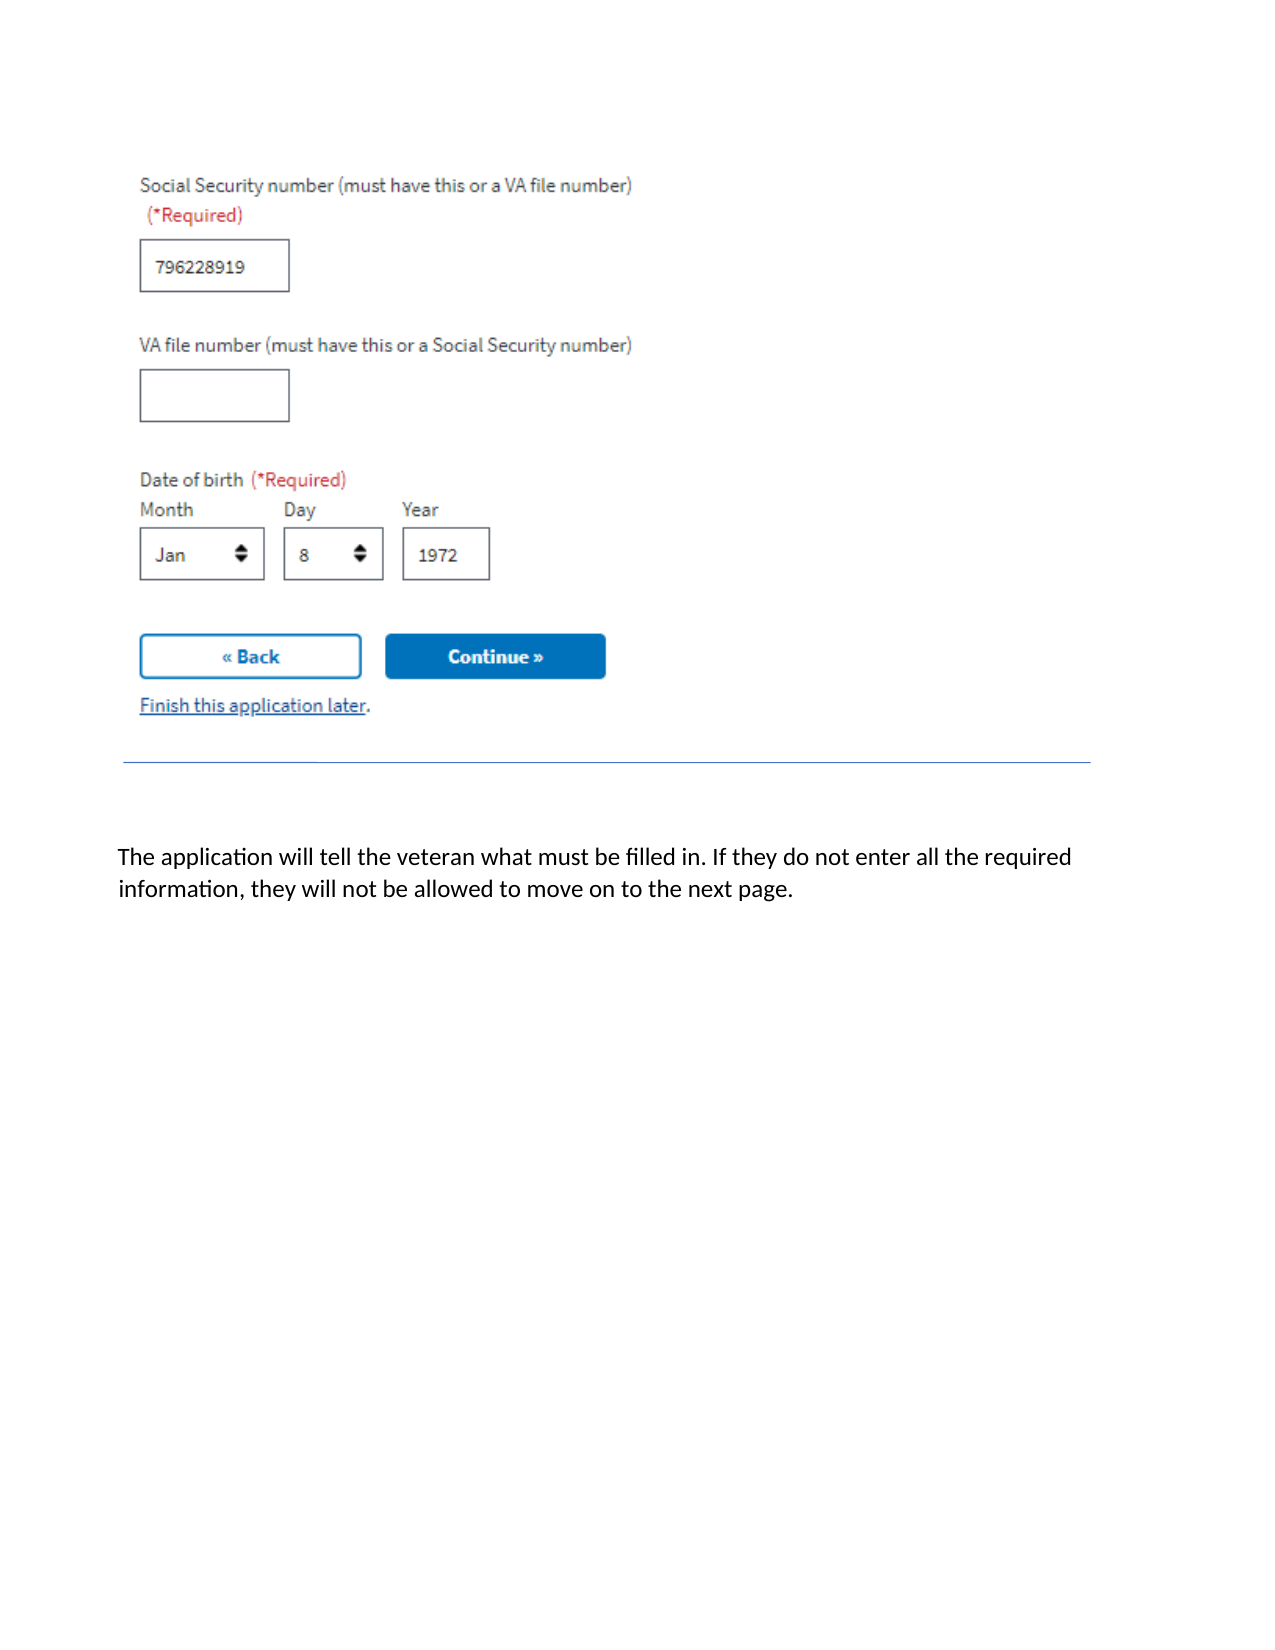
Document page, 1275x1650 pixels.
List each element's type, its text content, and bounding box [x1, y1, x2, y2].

text The application will tell the veteran what must be filled in. If they do not enter all the required information, they will not be allowed to move on to the next page. [117, 841, 1092, 903]
picture [118, 150, 1002, 742]
